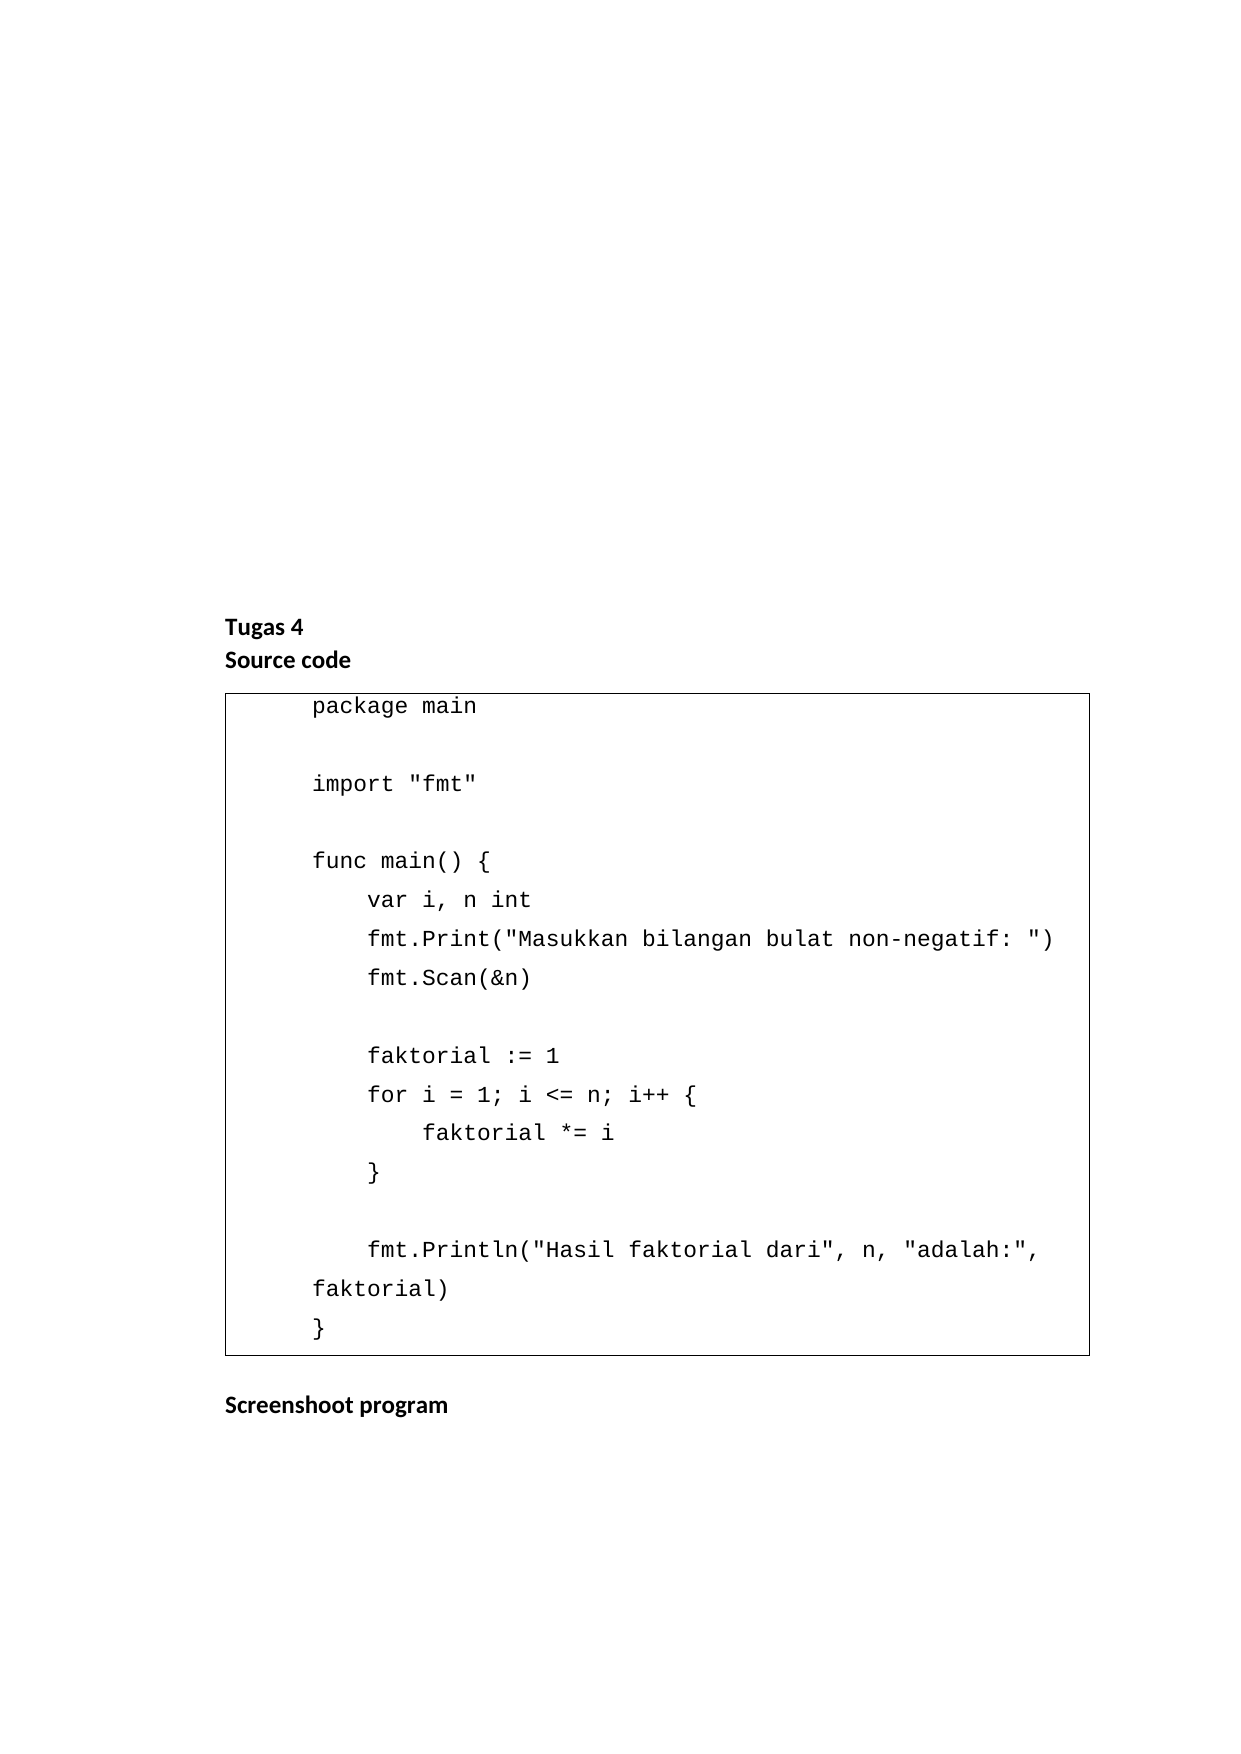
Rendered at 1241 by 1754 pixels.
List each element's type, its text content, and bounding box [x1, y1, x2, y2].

table_header package main import "fmt" func main() { var i, n int fmt.Print("Masukkan bilangan bulat non-negatif: ") fmt.Scan(&n) faktorial := 1 for i = 1; i <= n; i++ { faktorial *= i } fmt.Println("Hasil faktorial dari", n, "adalah:", faktorial) } [226, 694, 1089, 1355]
text Source code [225, 644, 1090, 674]
text Tugas 4 [225, 611, 1090, 641]
text Screenshoot program [225, 1389, 1090, 1419]
